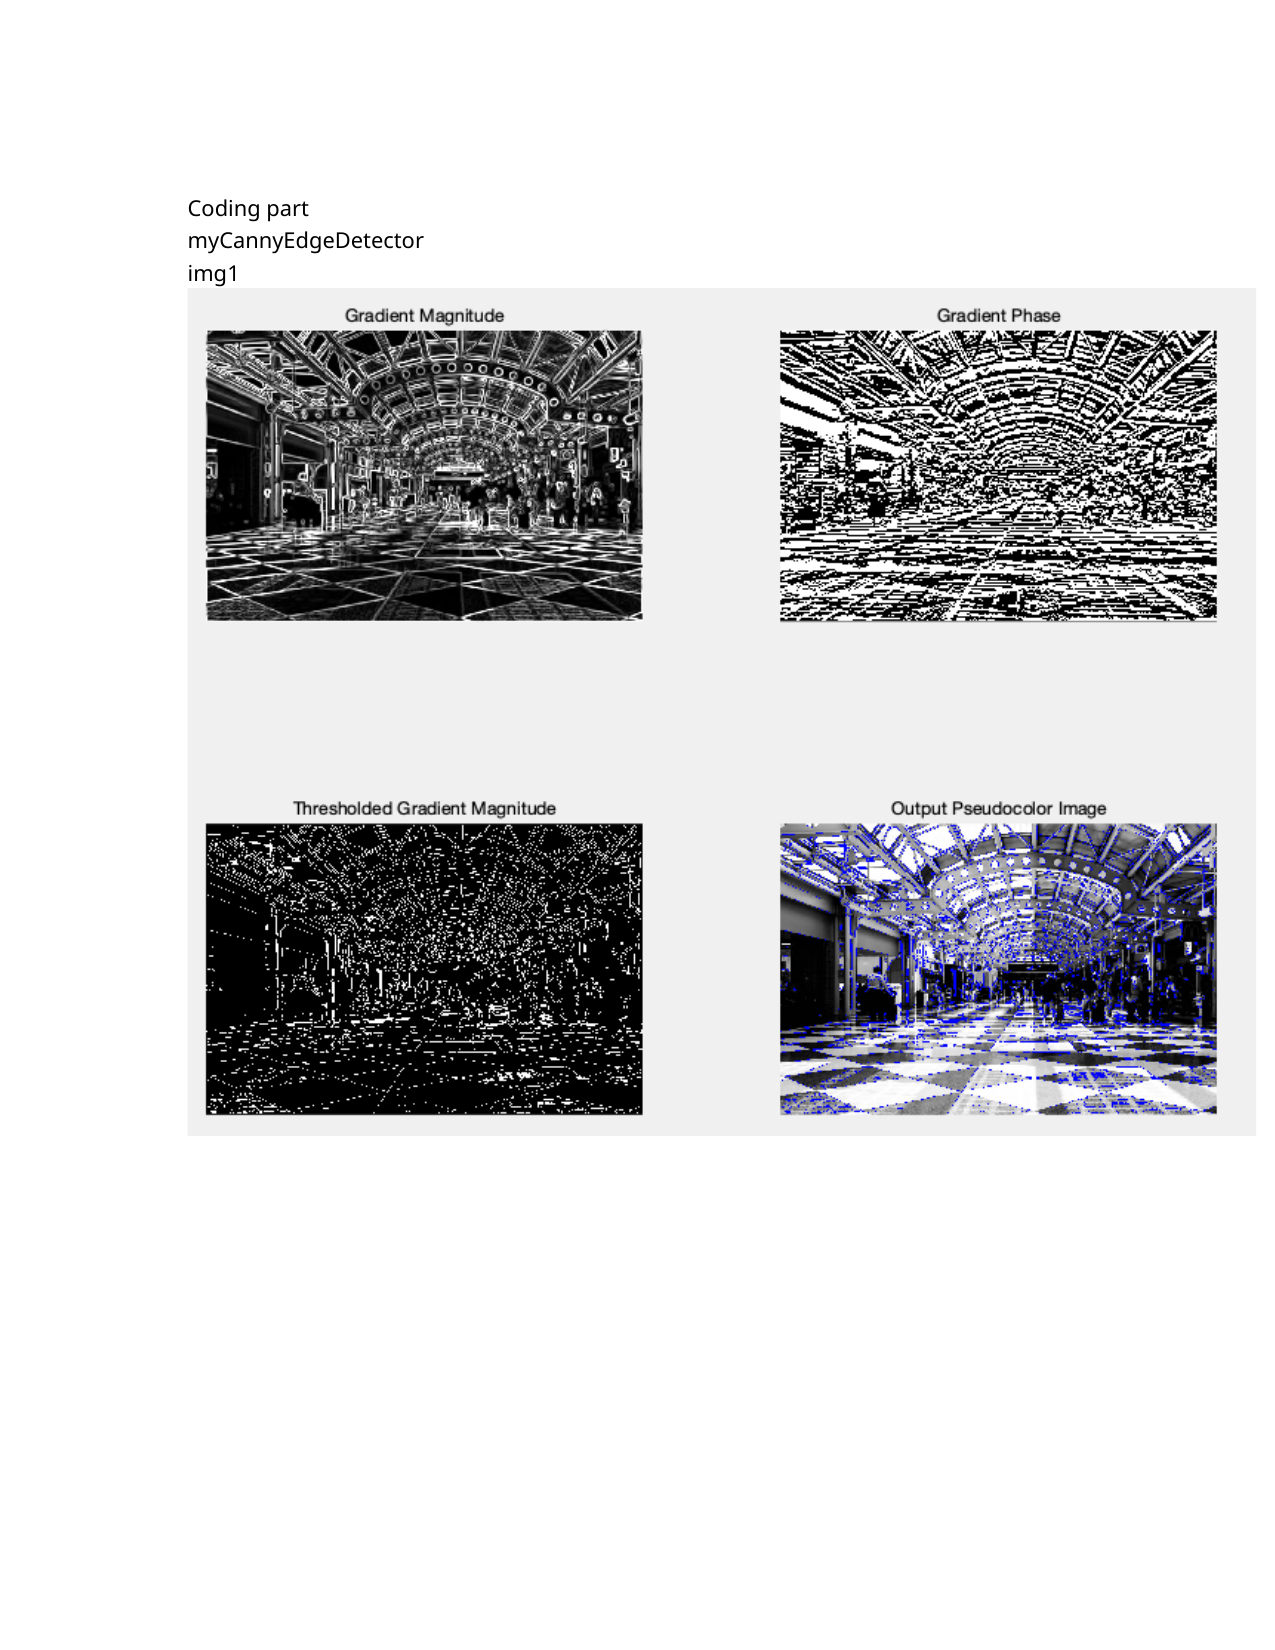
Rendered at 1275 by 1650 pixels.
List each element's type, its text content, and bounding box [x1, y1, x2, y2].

picture [187, 288, 1257, 1136]
text myCannyEdgeDetector [187, 224, 1087, 256]
text Coding part [187, 191, 1087, 224]
text img1 [187, 256, 1087, 288]
